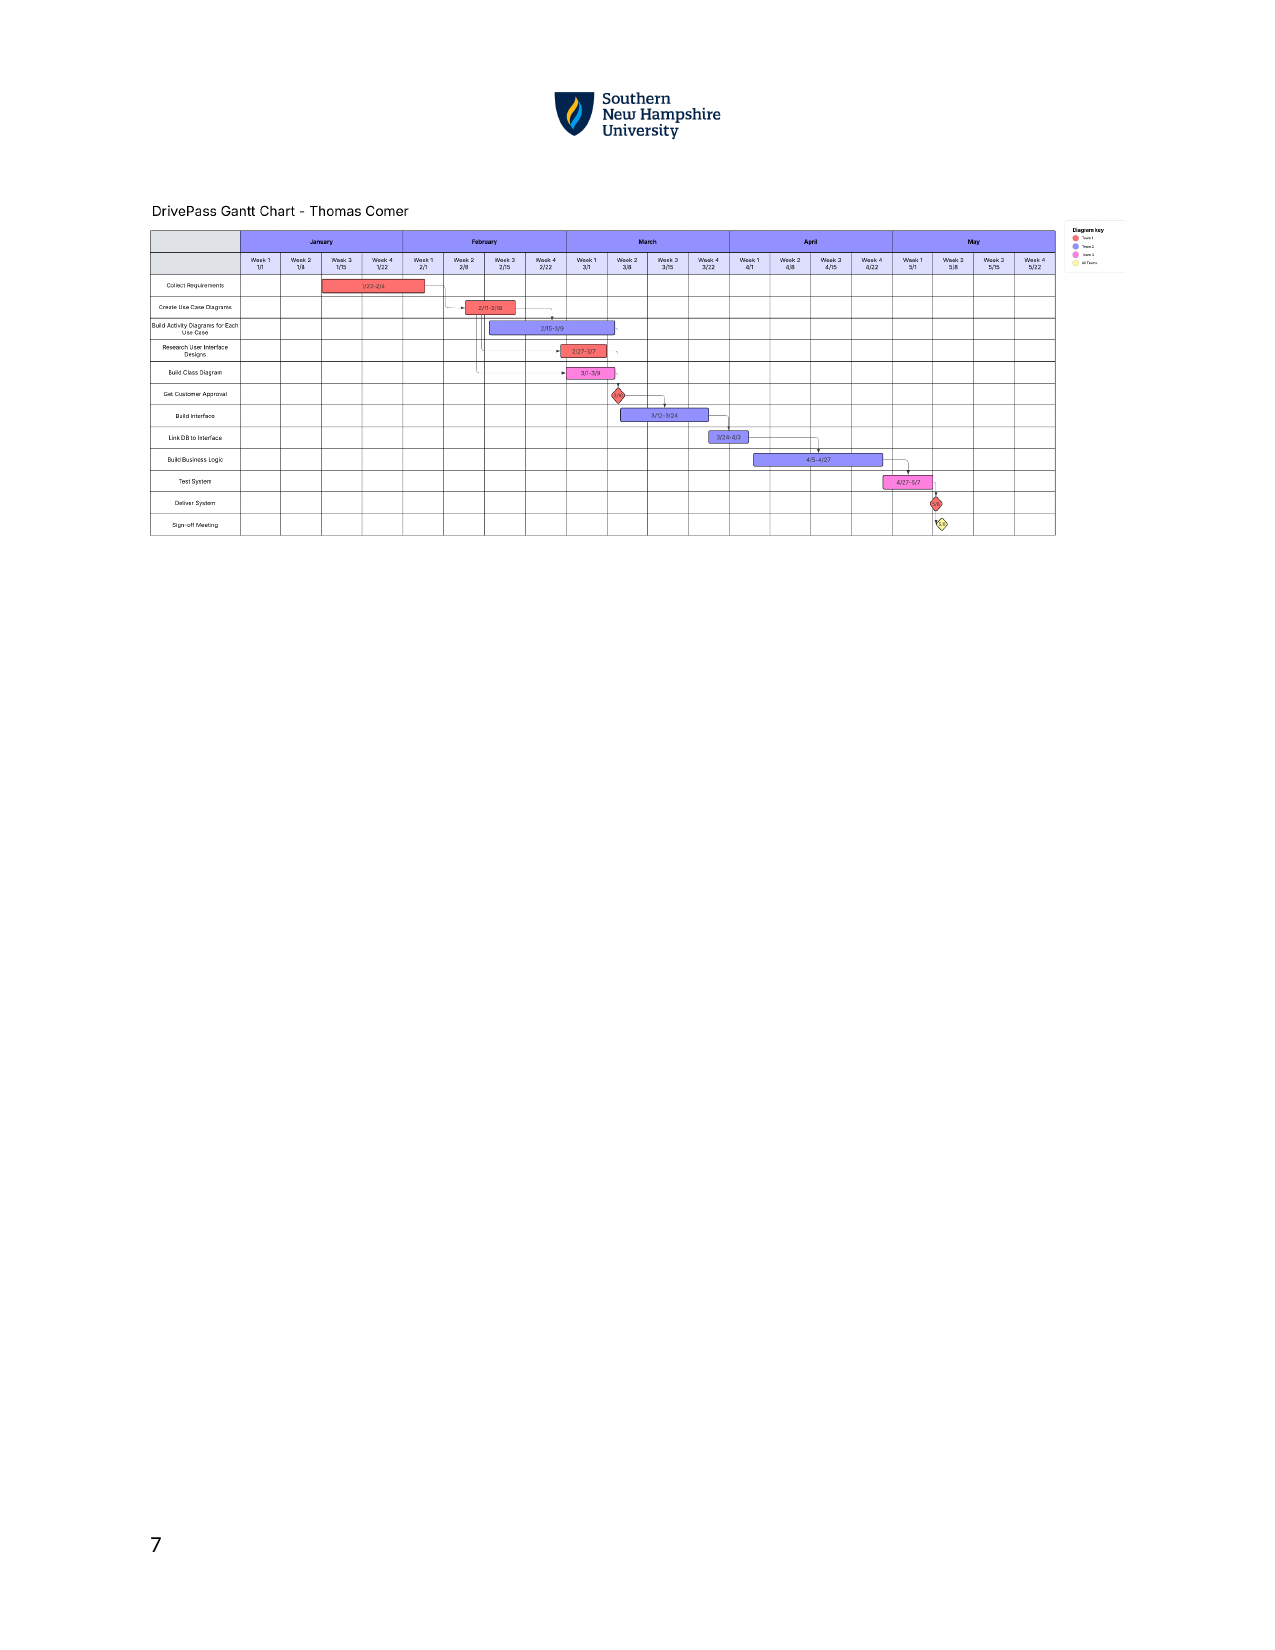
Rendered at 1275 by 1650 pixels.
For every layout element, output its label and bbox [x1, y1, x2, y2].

picture [546, 75, 729, 154]
picture [150, 202, 1125, 536]
